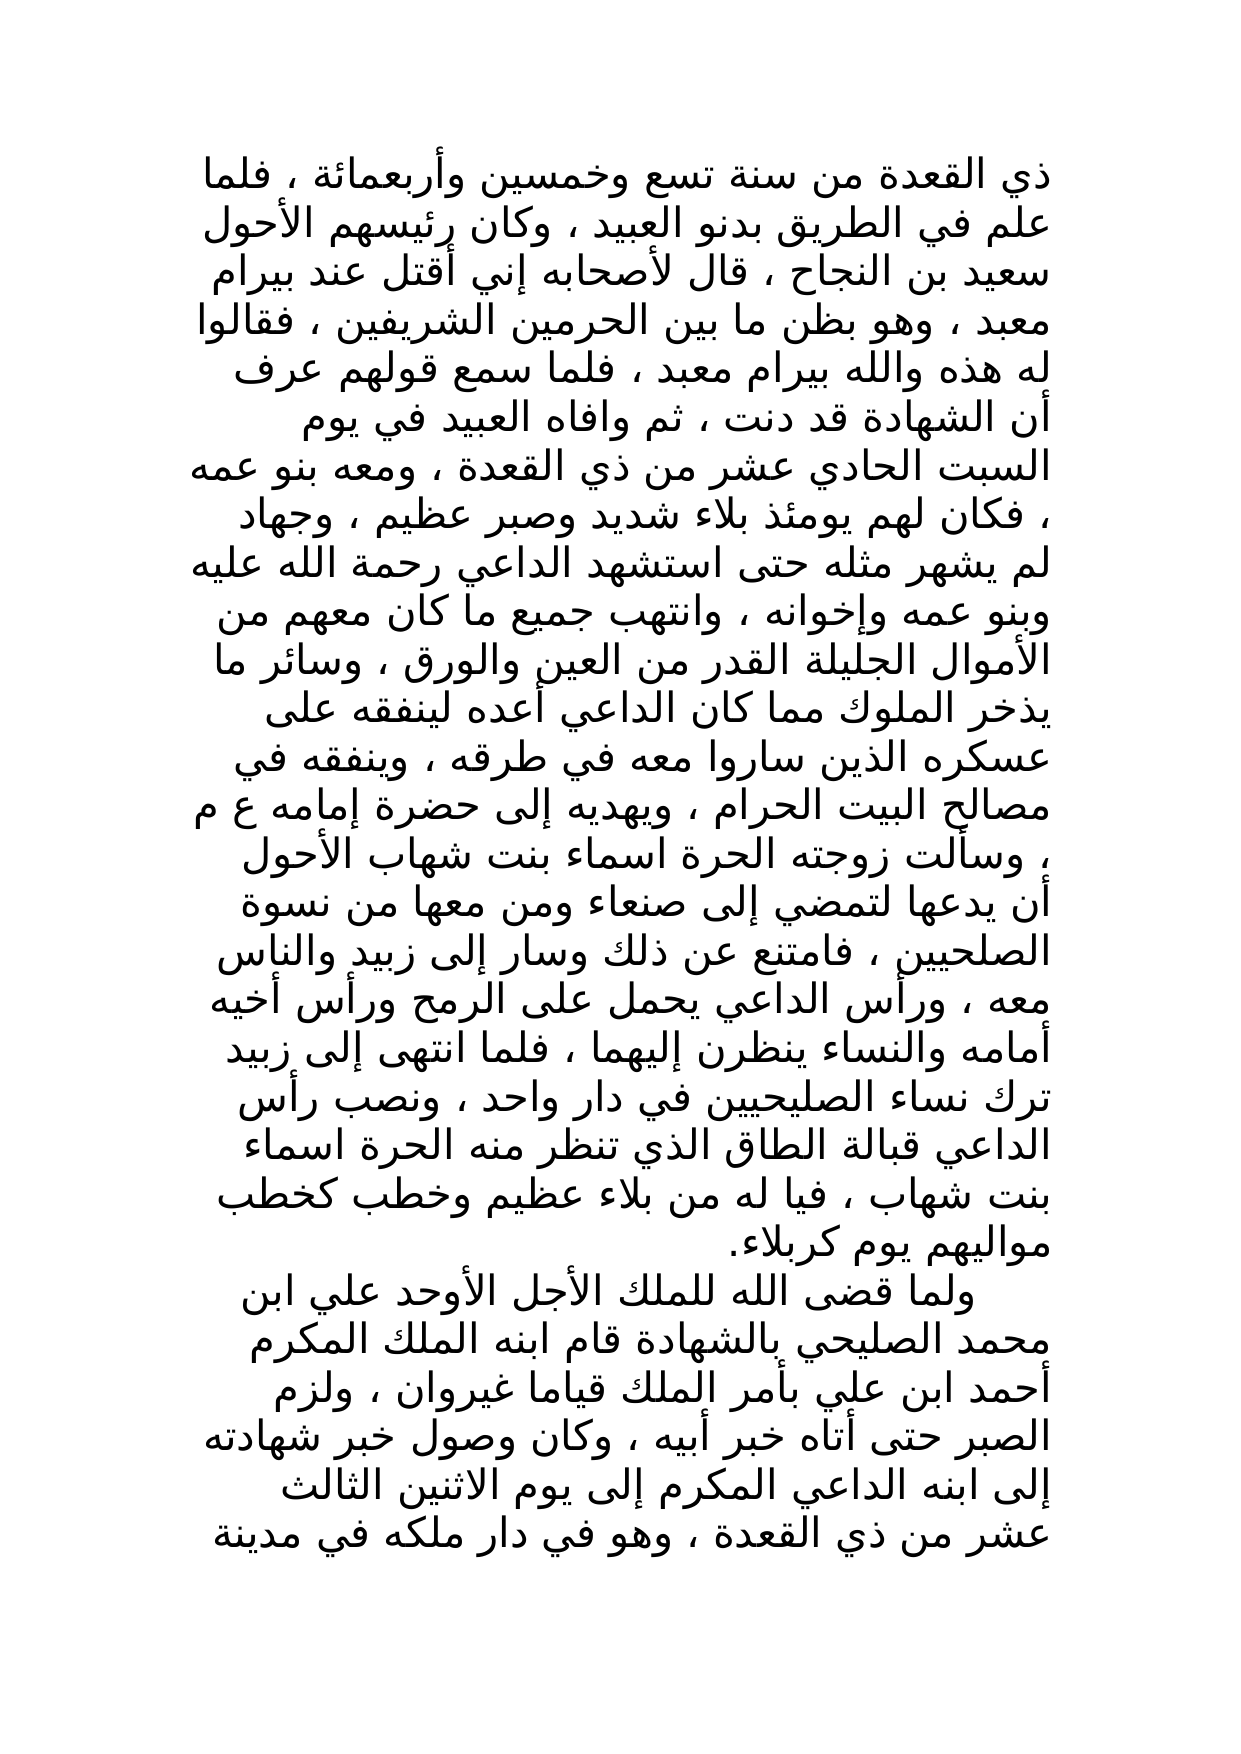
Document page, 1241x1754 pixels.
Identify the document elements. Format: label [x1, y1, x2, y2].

list [187, 150, 1053, 1266]
list [187, 1266, 1053, 1558]
